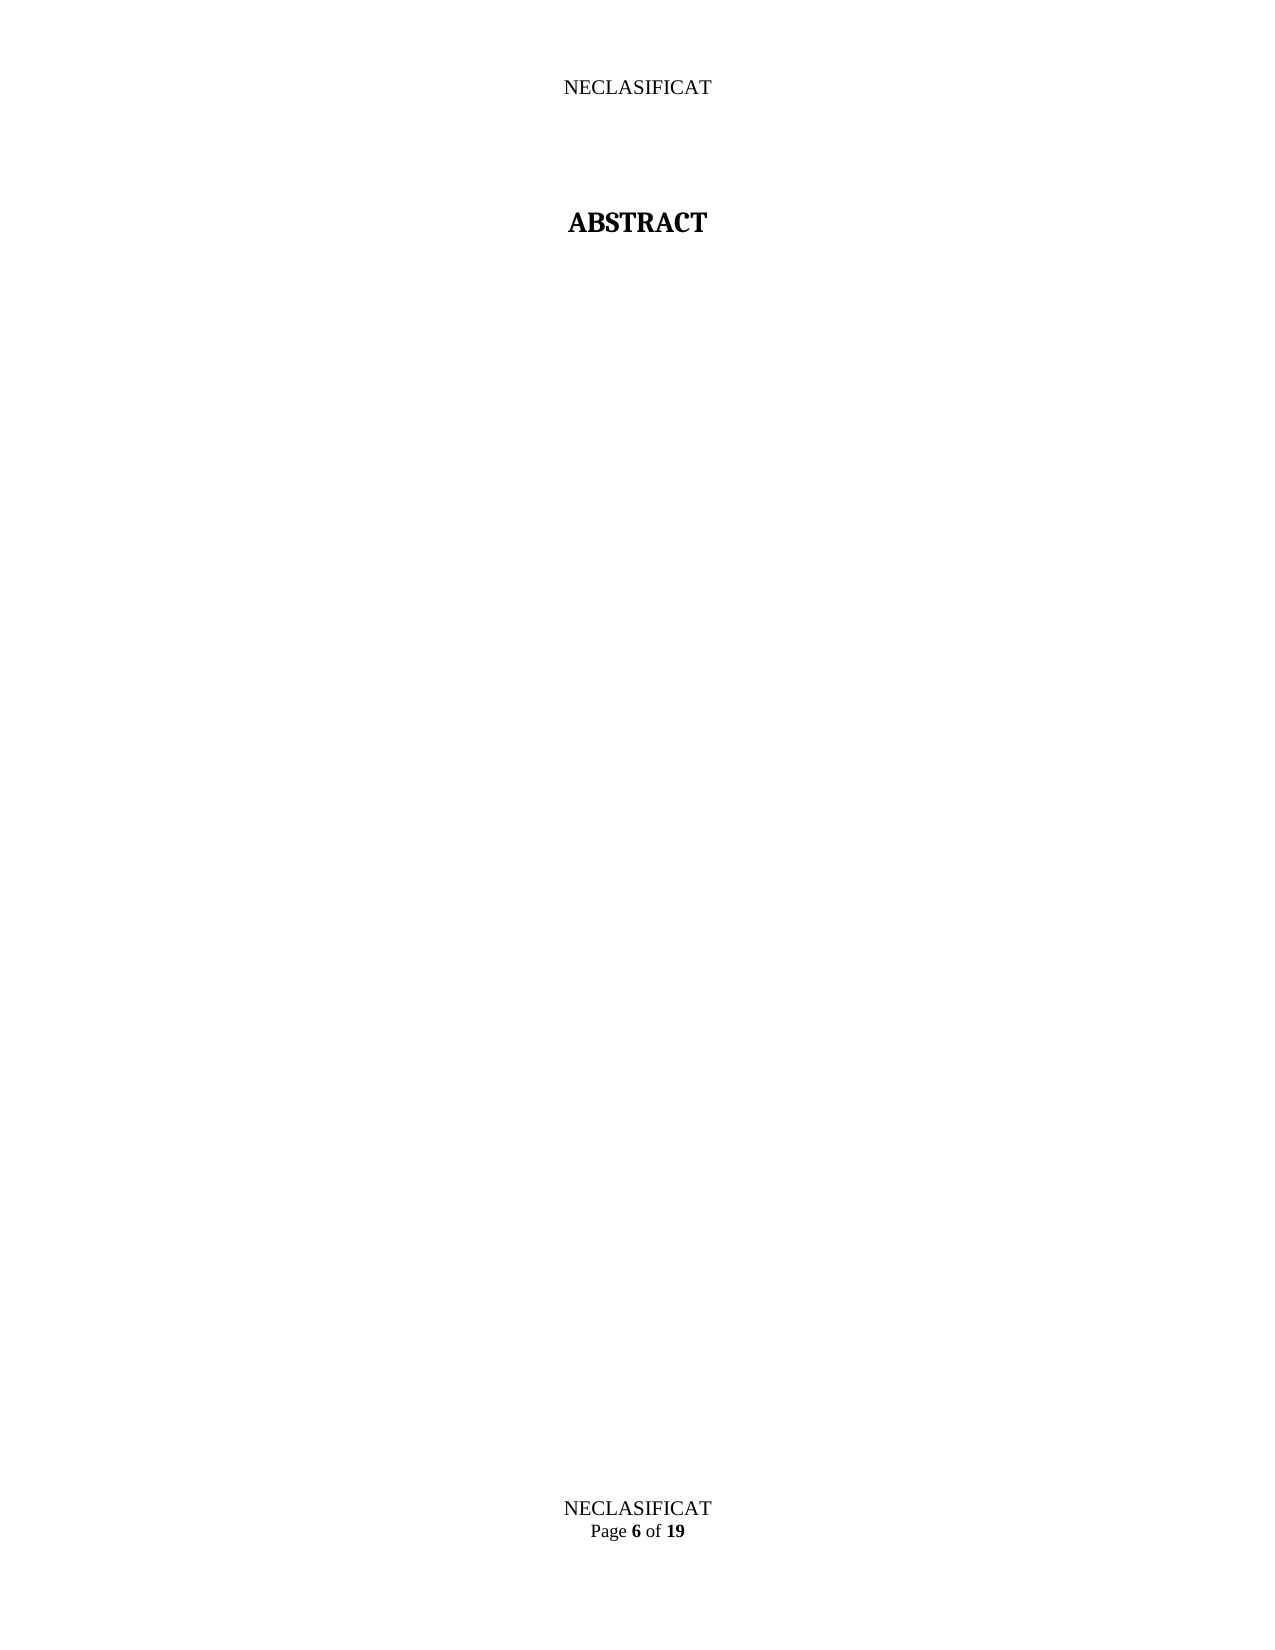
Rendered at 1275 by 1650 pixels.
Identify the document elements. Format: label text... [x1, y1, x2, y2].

subtitle ABSTRACT [150, 206, 1125, 239]
